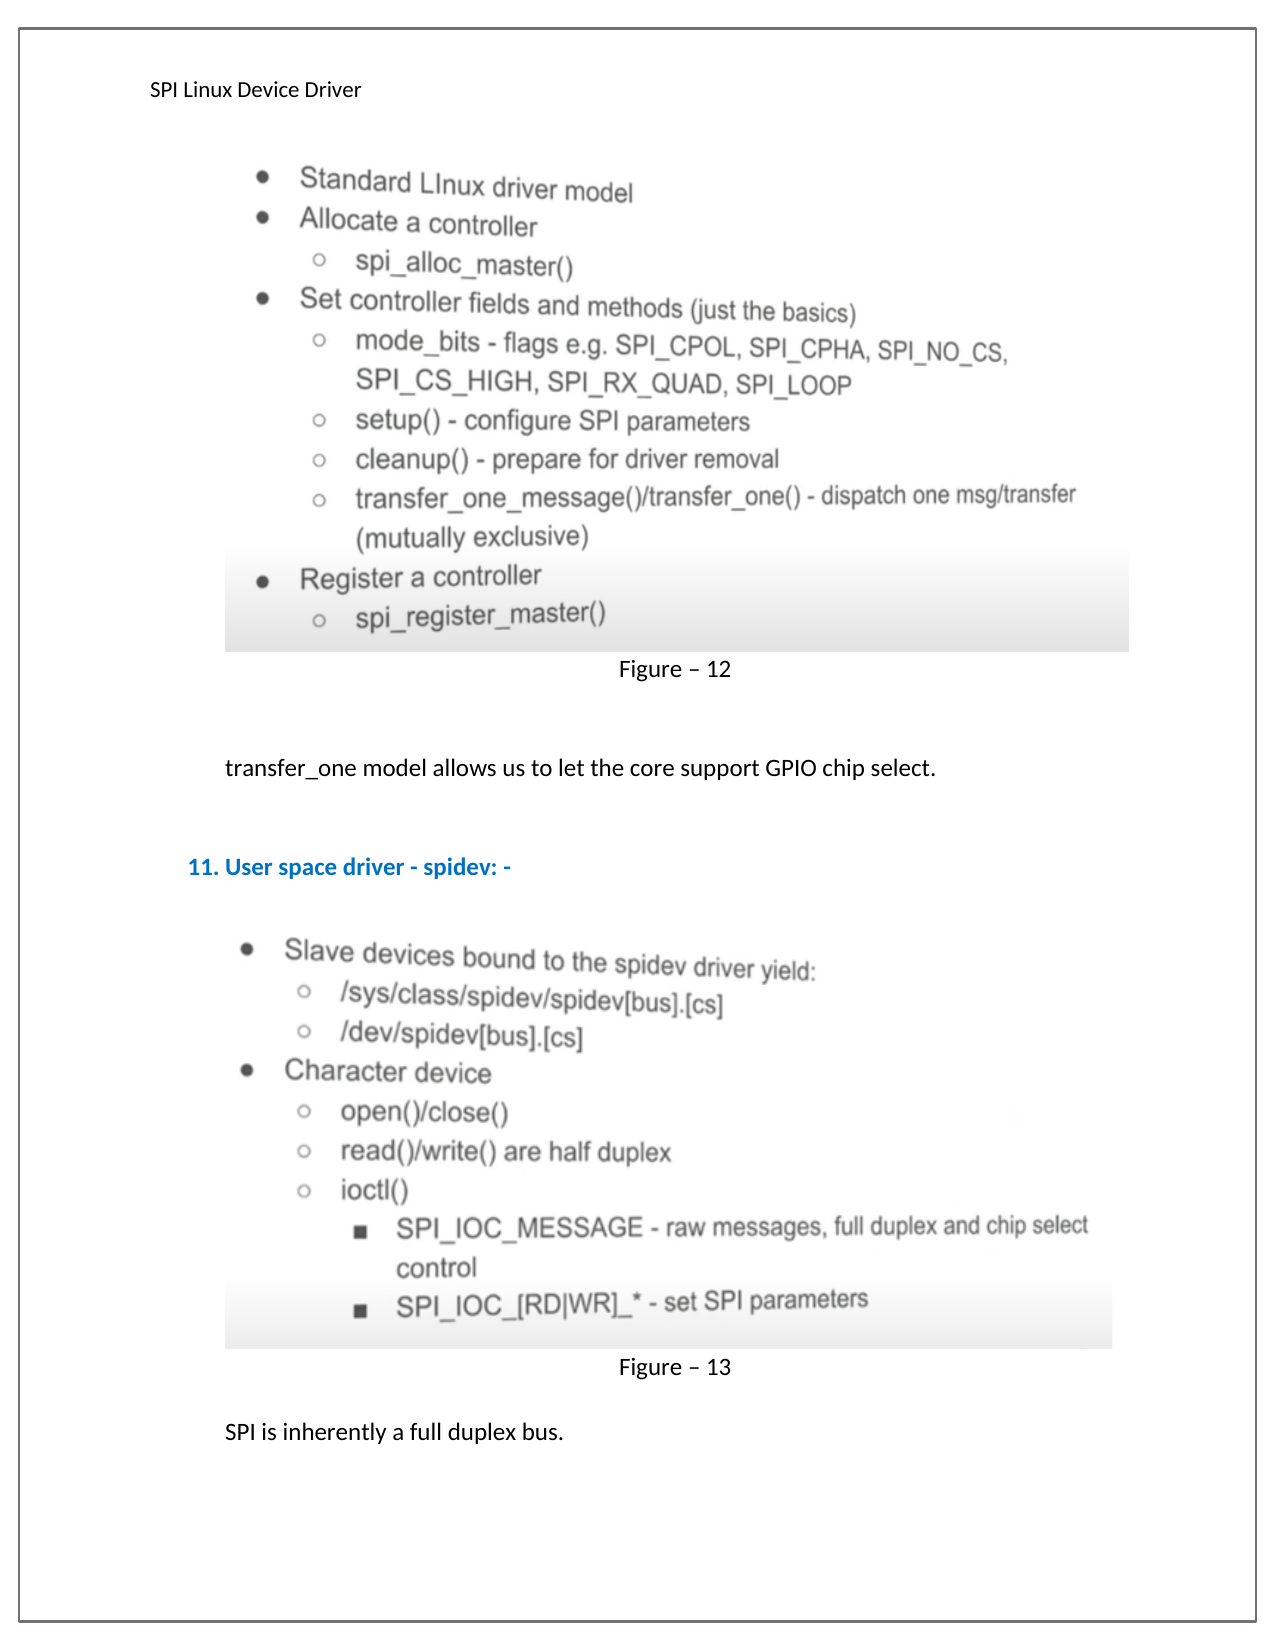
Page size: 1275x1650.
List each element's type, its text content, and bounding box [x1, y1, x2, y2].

list Figure – 12 [225, 654, 1125, 684]
picture [225, 917, 1113, 1349]
list transfer_one model allows us to let the core support GPIO chip select. [225, 752, 1125, 783]
list SPI is inherently a full duplex bus. [225, 1416, 1125, 1447]
picture [225, 150, 1129, 652]
list Figure – 13 [225, 1351, 1125, 1381]
list User space driver - spidev: - [187, 851, 1125, 882]
